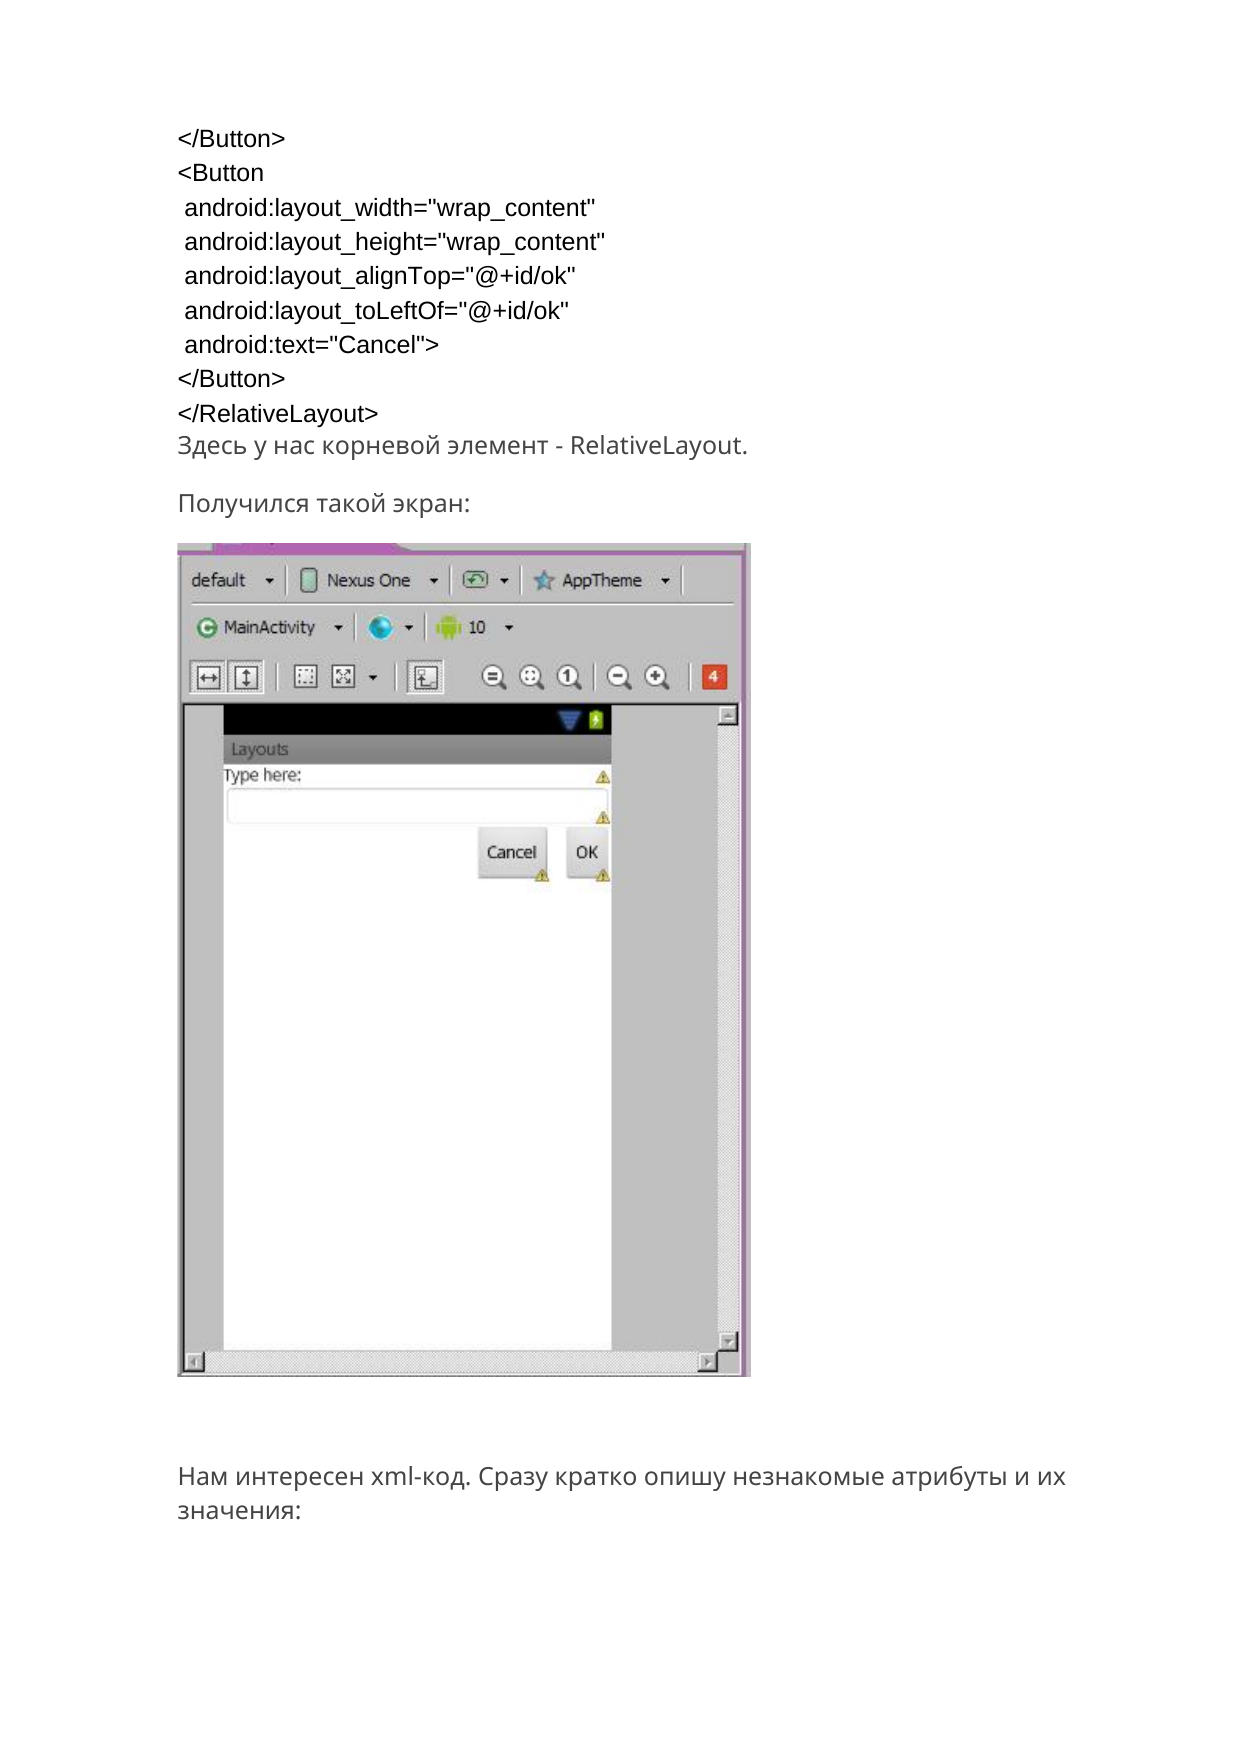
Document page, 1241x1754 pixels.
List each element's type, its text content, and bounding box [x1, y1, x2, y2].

text Получился такой экран: [177, 485, 1152, 520]
picture [177, 543, 751, 1377]
text Нам интересен xml-код. Сразу кратко опишу незнакомые атрибуты и их значения: [177, 1458, 1152, 1527]
text Здесь у нас корневой элемент - RelativeLayout. [177, 427, 1152, 462]
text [177, 118, 1152, 427]
